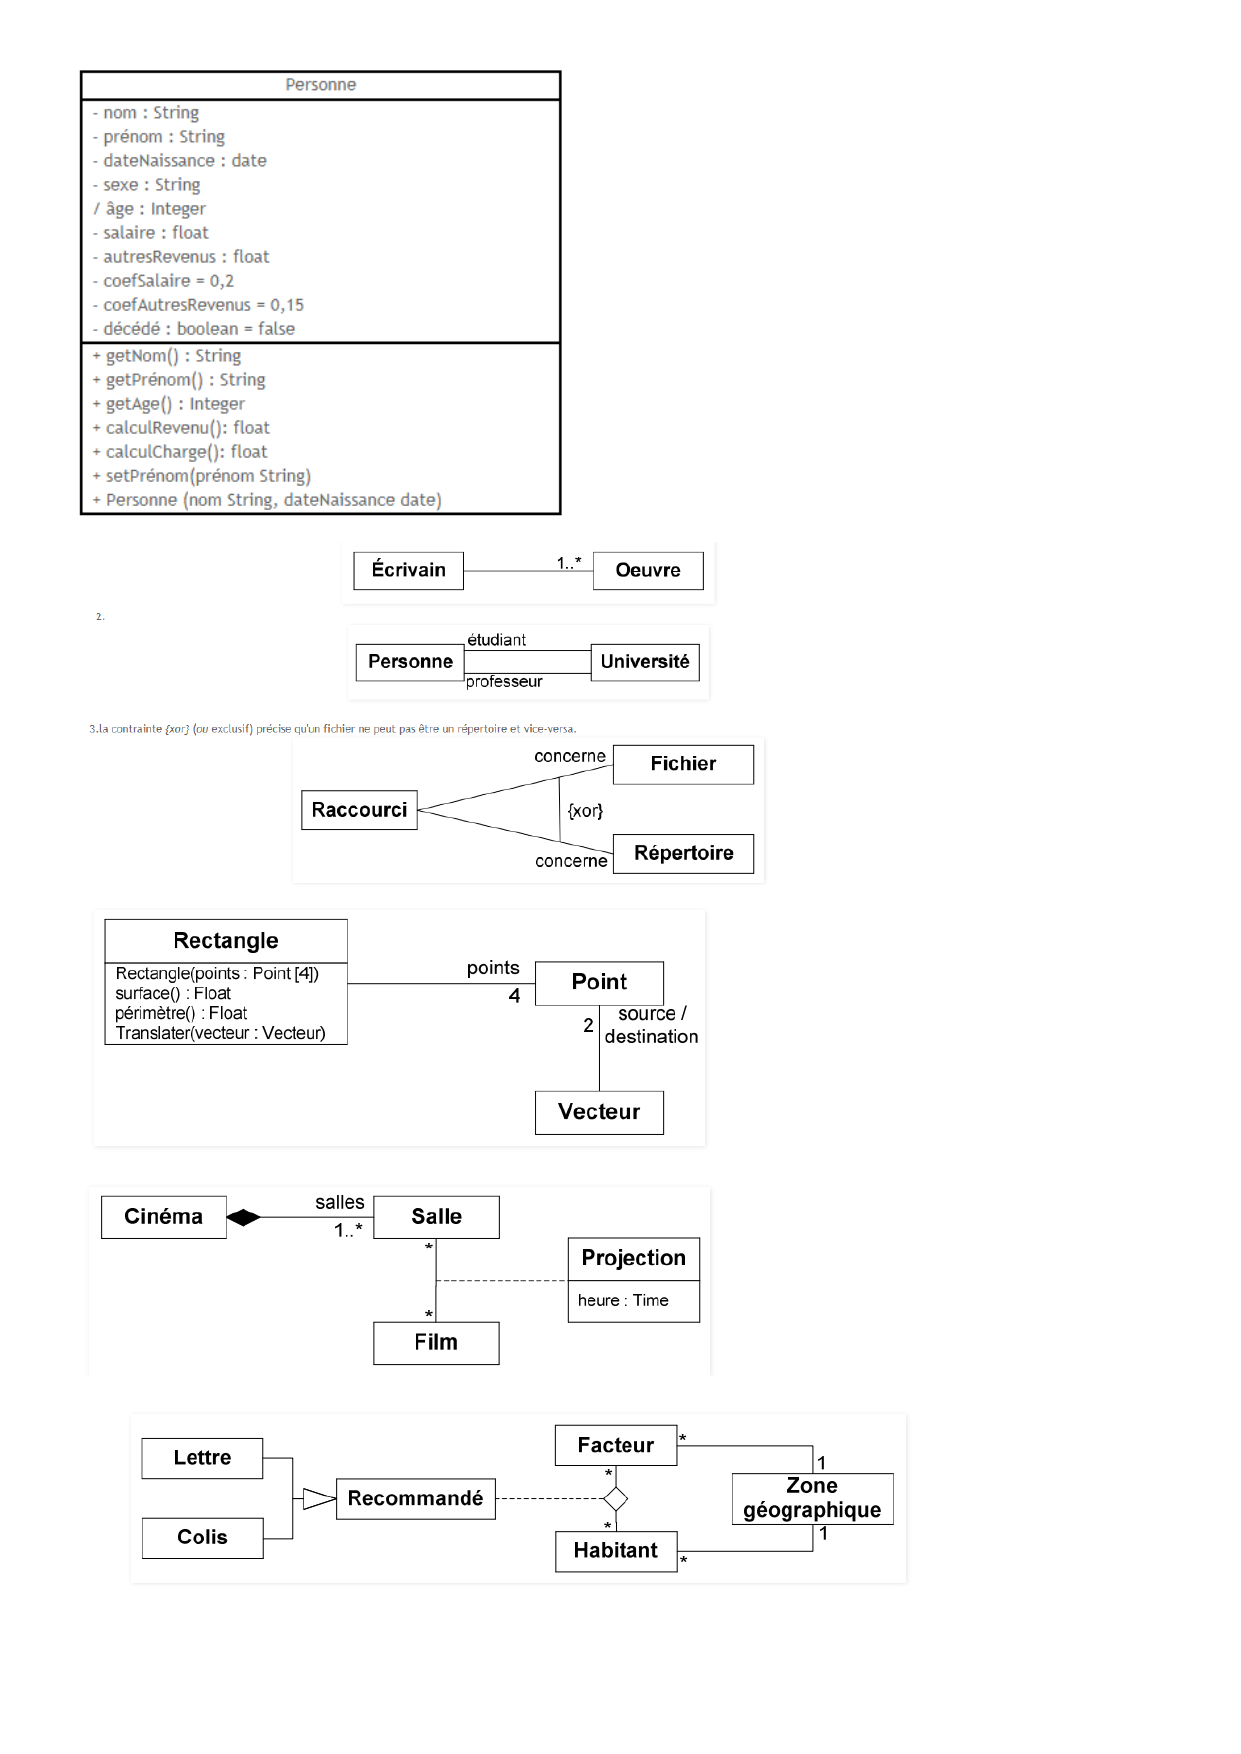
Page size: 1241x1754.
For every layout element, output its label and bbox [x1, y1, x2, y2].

picture [75, 908, 718, 1376]
picture [75, 59, 572, 519]
picture [75, 1399, 975, 1601]
picture [75, 542, 778, 885]
